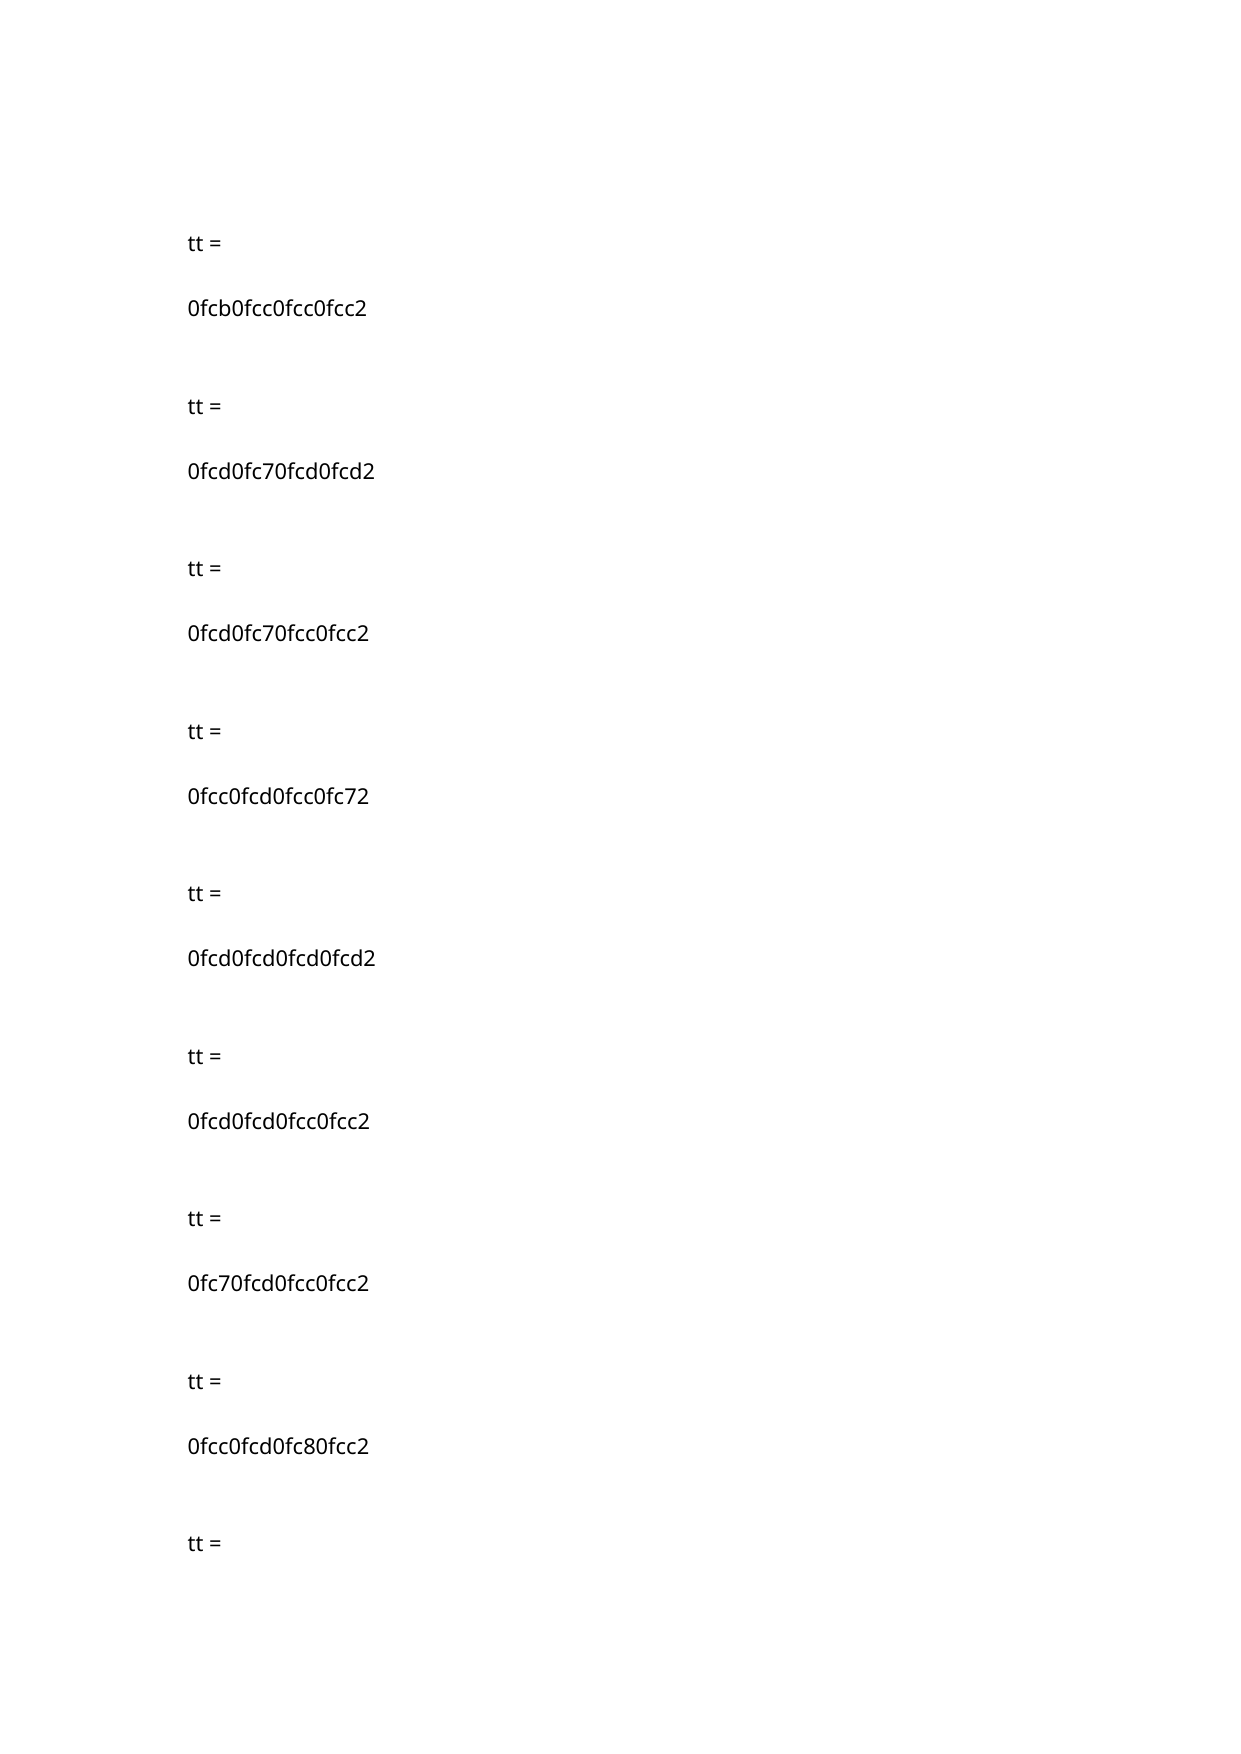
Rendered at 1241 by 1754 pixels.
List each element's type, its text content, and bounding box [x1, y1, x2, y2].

text 0fc70fcd0fcc0fcc2 [187, 1267, 1053, 1299]
text tt = [187, 1202, 1053, 1234]
text tt = [187, 227, 1053, 259]
text tt = [187, 714, 1053, 747]
text 0fcd0fc70fcc0fcc2 [187, 617, 1053, 649]
text tt = [187, 1039, 1053, 1072]
text 0fcd0fcd0fcc0fcc2 [187, 1104, 1053, 1137]
text tt = [187, 1527, 1053, 1559]
text 0fcd0fc70fcd0fcd2 [187, 454, 1053, 487]
text tt = [187, 552, 1053, 584]
text 0fcb0fcc0fcc0fcc2 [187, 292, 1053, 324]
text tt = [187, 877, 1053, 909]
text tt = [187, 389, 1053, 422]
text 0fcc0fcd0fcc0fc72 [187, 779, 1053, 812]
text tt = [187, 1364, 1053, 1397]
text 0fcd0fcd0fcd0fcd2 [187, 942, 1053, 974]
text 0fcc0fcd0fc80fcc2 [187, 1429, 1053, 1462]
